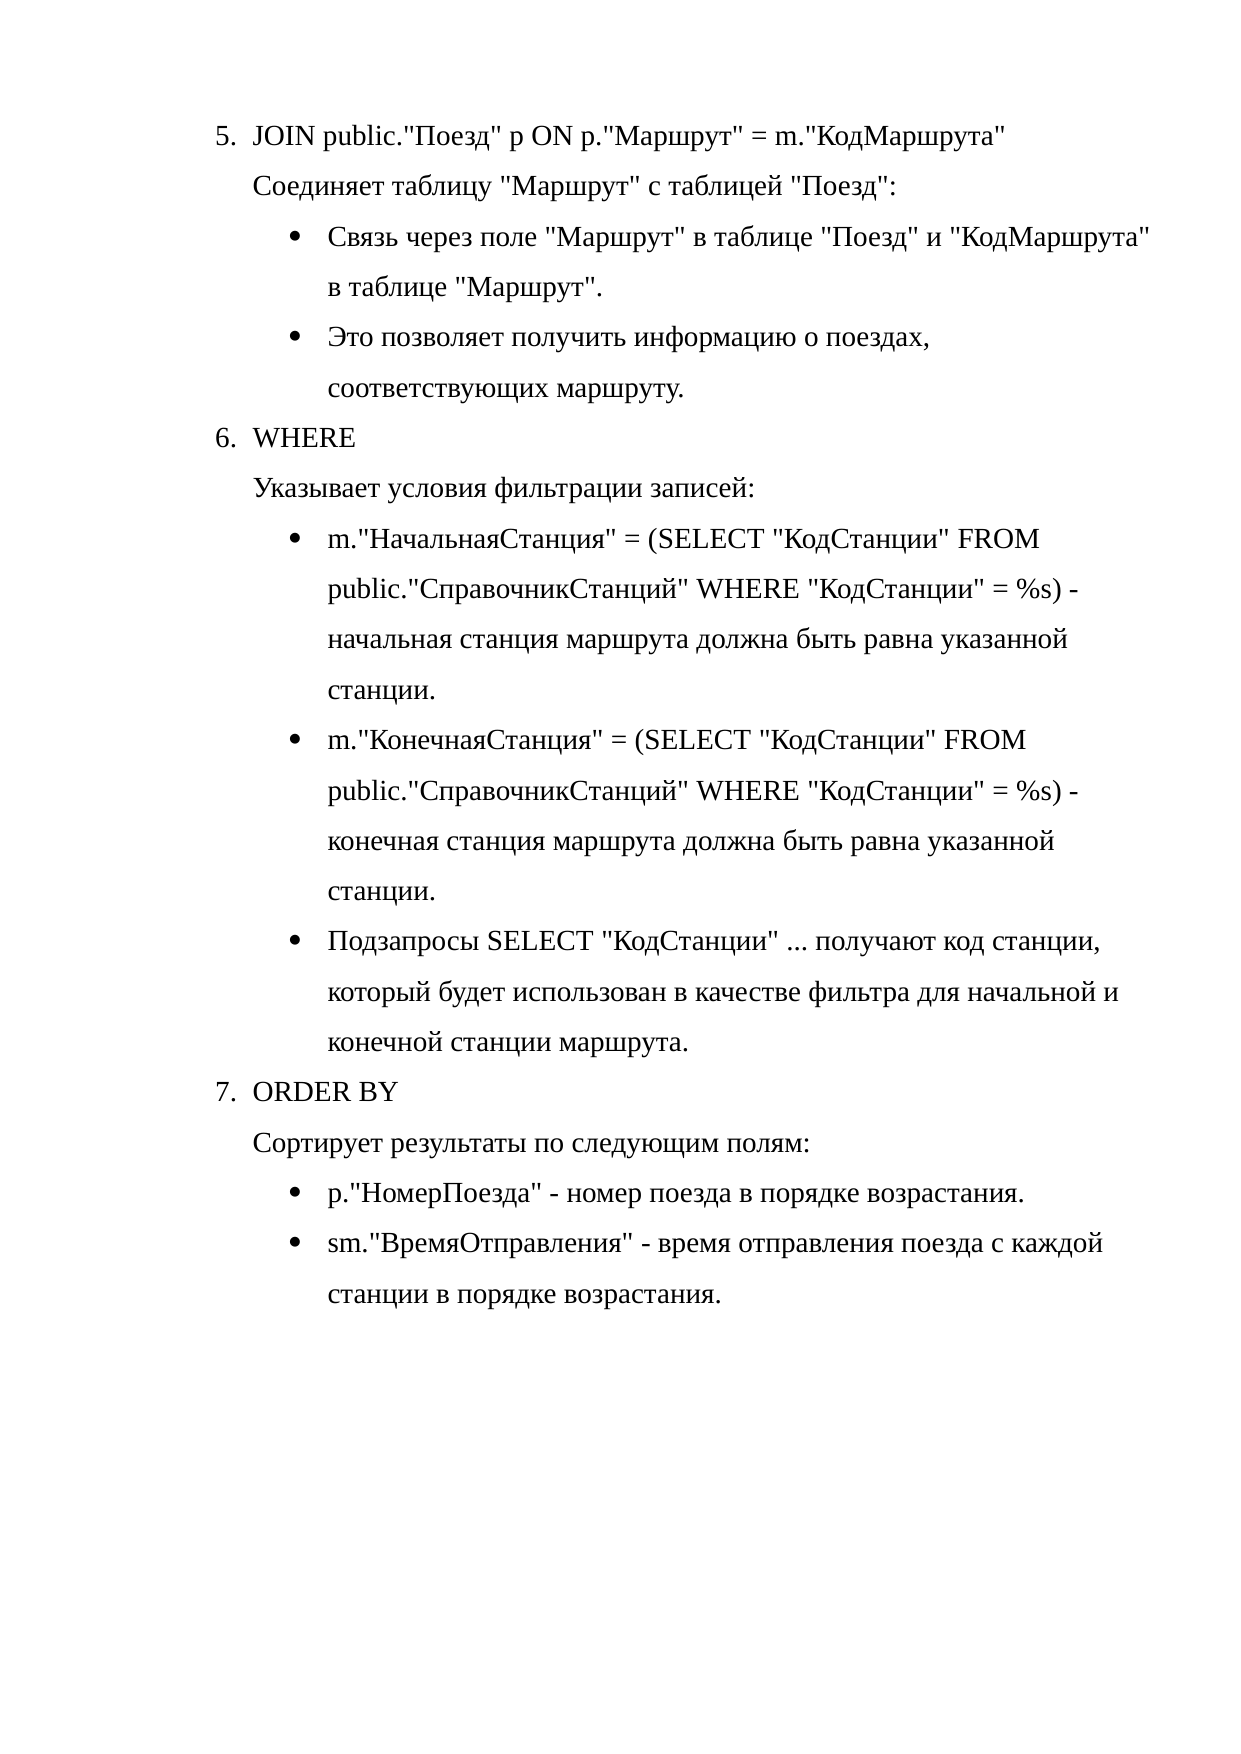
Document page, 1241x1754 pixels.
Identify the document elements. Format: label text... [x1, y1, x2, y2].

list sm."ВремяОтправления" - время отправления поезда с каждой станции в порядке возрастания. [290, 1226, 1152, 1309]
list JOIN public."Поезд" p ON p."Маршрут" = m."КодМаршрута" Соединяет таблицу "Маршрут" с таблицей "Поезд": [215, 118, 1152, 202]
list WHERE Указывает условия фильтрации записей: [215, 420, 1152, 504]
list Это позволяет получить информацию о поездах, соответствующих маршруту. [290, 319, 1152, 403]
list p."НомерПоезда" - номер поезда в порядке возрастания. [290, 1175, 1152, 1209]
list ORDER BY Сортирует результаты по следующим полям: [215, 1074, 1152, 1158]
list Связь через поле "Маршрут" в таблице "Поезд" и "КодМаршрута" в таблице "Маршрут". [290, 219, 1152, 303]
list m."КонечнаяСтанция" = (SELECT "КодСтанции" FROM public."СправочникСтанций" WHERE "КодСтанции" = %s) - конечная станция маршрута должна быть равна указанной станции. [290, 722, 1152, 907]
list Подзапросы SELECT "КодСтанции" ... получают код станции, который будет использован в качестве фильтра для начальной и конечной станции маршрута. [290, 923, 1152, 1058]
list m."НачальнаяСтанция" = (SELECT "КодСтанции" FROM public."СправочникСтанций" WHERE "КодСтанции" = %s) - начальная станция маршрута должна быть равна указанной станции. [290, 521, 1152, 705]
